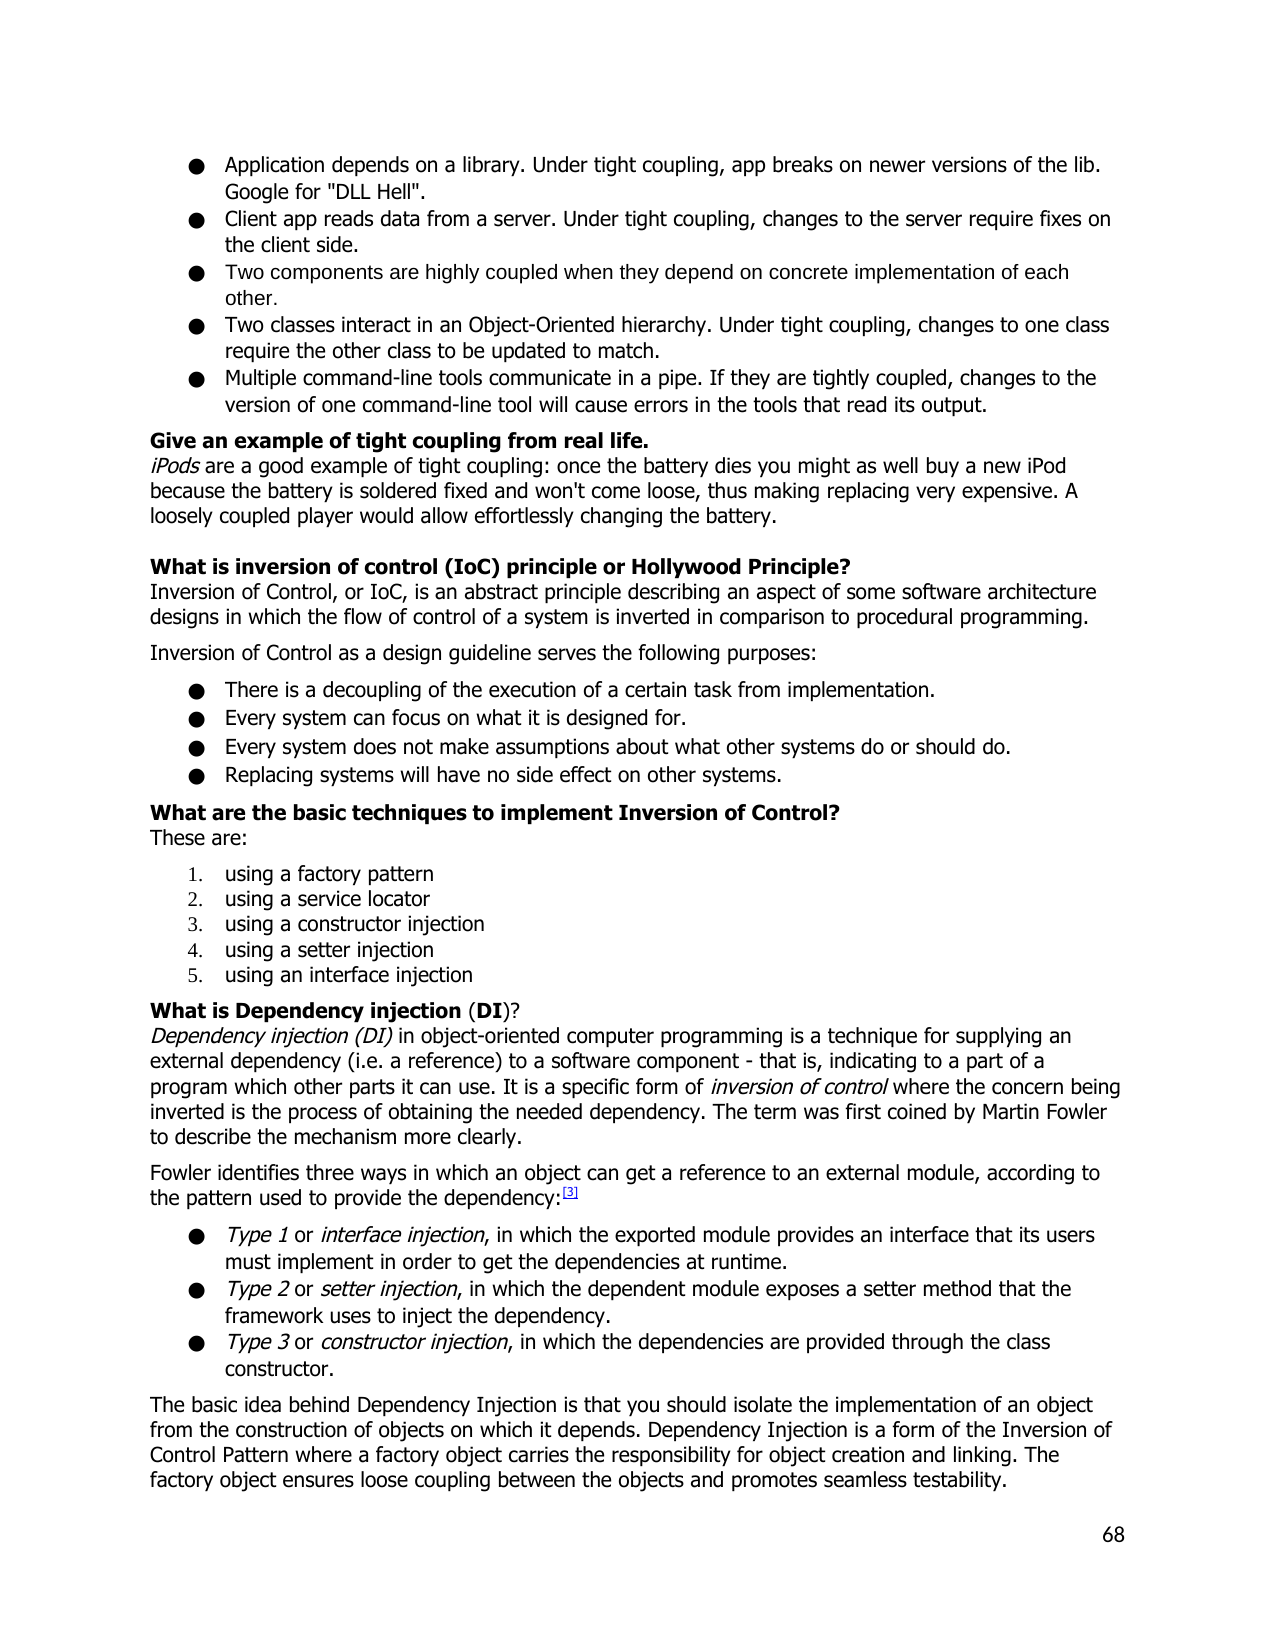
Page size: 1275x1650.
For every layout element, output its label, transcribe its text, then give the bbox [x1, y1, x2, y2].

list using a constructor injection [187, 911, 1125, 936]
text Inversion of Control as a design guideline serves the following purposes: [150, 639, 1125, 665]
text Inversion of Control, or IoC, is an abstract principle describing an aspect of some software architecture designs in which the flow of control of a system is inverted in comparison to procedural programming. [150, 579, 1125, 629]
list Type 3 or constructor injection, in which the dependencies are provided through the class constructor. [187, 1327, 1125, 1381]
list Every system can focus on what it is designed for. [187, 703, 1125, 732]
list using a setter injection [187, 936, 1125, 962]
list Two classes interact in an Object-Oriented hierarchy. Under tight coupling, changes to one class require the other class to be updated to match. [187, 310, 1125, 363]
list using an interface injection [187, 962, 1125, 987]
list Client app reads data from a server. Under tight coupling, changes to the server require fixes on the client side. [187, 204, 1125, 257]
text Fowler identifies three ways in which an object can get a reference to an external module, according to the pattern used to provide the dependency:[3] [150, 1159, 1125, 1210]
list Type 2 or setter injection, in which the dependent module exposes a setter method that the framework uses to inject the dependency. [187, 1274, 1125, 1327]
text These are: [150, 824, 1125, 850]
text What is Dependency injection (DI)? [150, 998, 1125, 1023]
list Type 1 or interface injection, in which the exported module provides an interface that its users must implement in order to get the dependencies at runtime. [187, 1220, 1125, 1274]
text The basic idea behind Dependency Injection is that you should isolate the implementation of an object from the construction of objects on which it depends. Dependency Injection is a form of the Inversion of Control Pattern where a factory object carries the responsibility for object creation and linking. The factory object ensures loose coupling between the objects and promotes seamless testability. [150, 1391, 1125, 1492]
text Give an example of tight coupling from real life. [150, 427, 1125, 453]
text What is inversion of control (IoC) principle or Hollywood Principle? [150, 553, 1125, 579]
list Application depends on a library. Under tight coupling, app breaks on newer versions of the lib. Google for "DLL Hell". [187, 150, 1125, 204]
list Two components are highly coupled when they depend on concrete implementation of each other. [187, 257, 1125, 310]
list Replacing systems will have no side effect on other systems. [187, 760, 1125, 789]
list Every system does not make assumptions about what other systems do or should do. [187, 732, 1125, 760]
list using a service locator [187, 886, 1125, 911]
list Multiple command-line tools communicate in a pipe. If they are tightly coupled, changes to the version of one command-line tool will cause errors in the tools that read its output. [187, 363, 1125, 417]
text What are the basic techniques to implement Inversion of Control? [150, 799, 1125, 824]
list using a factory pattern [187, 860, 1125, 886]
text iPods are a good example of tight coupling: once the battery dies you might as well buy a new iPod because the battery is soldered fixed and won't come loose, thus making replacing very expensive. A loosely coupled player would allow effortlessly changing the battery. [150, 453, 1125, 528]
text Dependency injection (DI) in object-oriented computer programming is a technique for supplying an external dependency (i.e. a reference) to a software component - that is, indicating to a part of a program which other parts it can use. It is a specific form of inversion of control where the concern being inverted is the process of obtaining the needed dependency. The term was first coined by Martin Fowler to describe the mechanism more clearly. [150, 1023, 1125, 1149]
list There is a decoupling of the execution of a certain task from implementation. [187, 675, 1125, 703]
